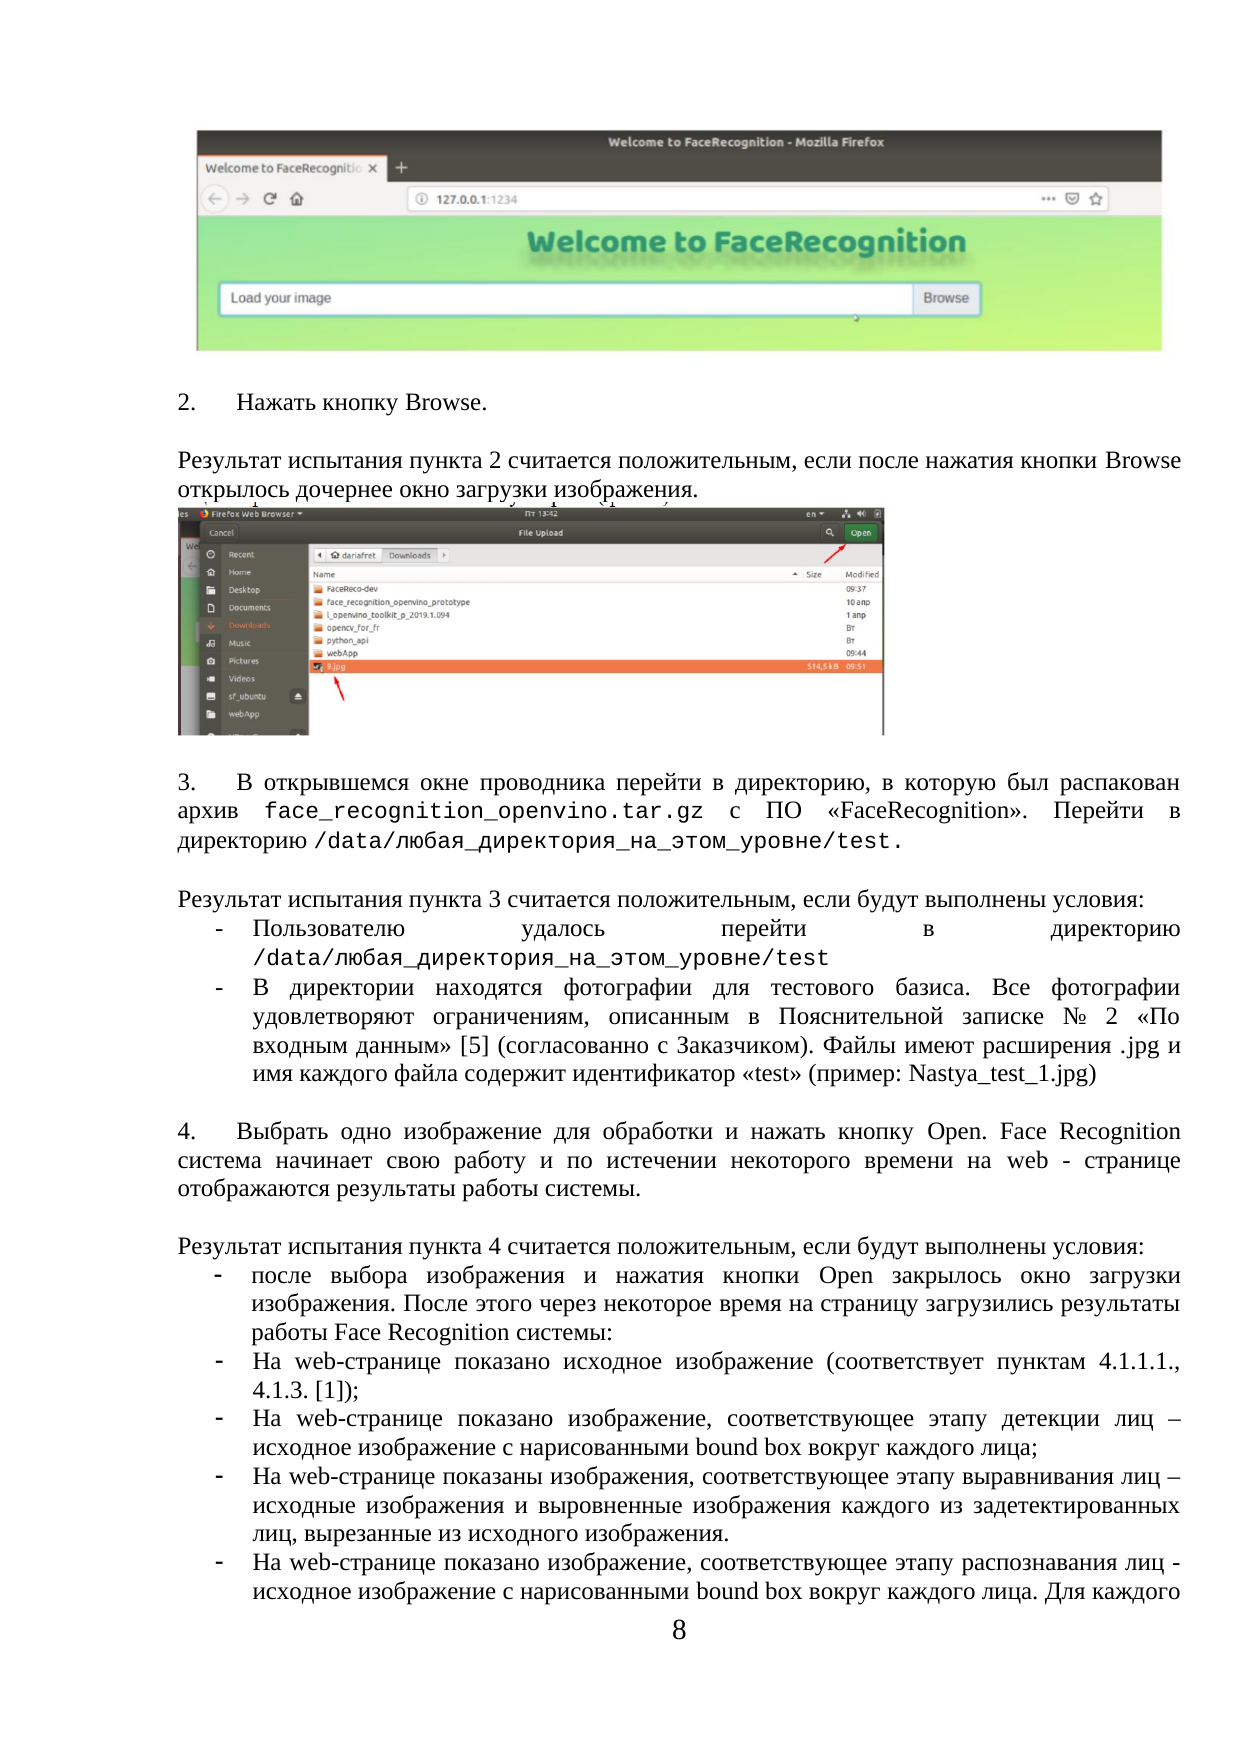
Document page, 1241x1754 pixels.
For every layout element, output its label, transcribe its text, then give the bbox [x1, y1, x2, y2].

text Результат испытания пункта 4 считается положительным, если будут выполнены условия: [177, 1231, 1181, 1260]
picture [177, 118, 1181, 359]
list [215, 1547, 1181, 1605]
text Результат испытания пункта 2 считается положительным, если после нажатия кнопки Browse открылось дочернее окно загрузки изображения. [177, 445, 1181, 502]
list На web-странице показаны изображения, соответствующее этапу выравнивания лиц – исходные изображения и выровненные изображения каждого из задетектированных лиц, вырезанные из исходного изображения. [215, 1461, 1181, 1547]
list В директории находятся фотографии для тестового базиса. Все фотографии удовлетворяют ограничениям, описанным в Пояснительной записке № 2 «По входным данным» [5] (согласованно с Заказчиком). Файлы имеют расширения .jpg и имя каждого файла содержит идентификатор «test» (пример: Nastya_test_1.jpg) [215, 972, 1181, 1087]
list Выбрать одно изображение для обработки и нажать кнопку Open. Face Recognition система начинает свою работу и по истечении некоторого времени на web - странице отображаются результаты работы системы. [177, 1116, 1181, 1202]
list Нажать кнопку Browse. [177, 387, 1181, 416]
list На web-странице показано исходное изображение (соответствует пунктам 4.1.1.1., 4.1.3. [1]); [215, 1346, 1181, 1403]
list Пользователю удалось перейти в директорию /data/любая_директория_на_этом_уровне/test [215, 913, 1181, 972]
list после выбора изображения и нажатия кнопки Open закрылось окно загрузки изображения. После этого через некоторое время на страницу загрузились результаты работы Face Recognition системы: [213, 1260, 1181, 1346]
list На web-странице показано изображение, соответствующее этапу детекции лиц – исходное изображение с нарисованными bound box вокруг каждого лица; [215, 1403, 1181, 1461]
list В открывшемся окне проводника перейти в директорию, в которую был распакован архив face_recognition_openvino.tar.gz с ПО «FaceRecognition». Перейти в директорию /data/любая_директория_на_этом_уровне/test. [177, 767, 1181, 856]
picture [177, 502, 885, 738]
text Результат испытания пункта 3 считается положительным, если будут выполнены условия: [177, 884, 1181, 913]
